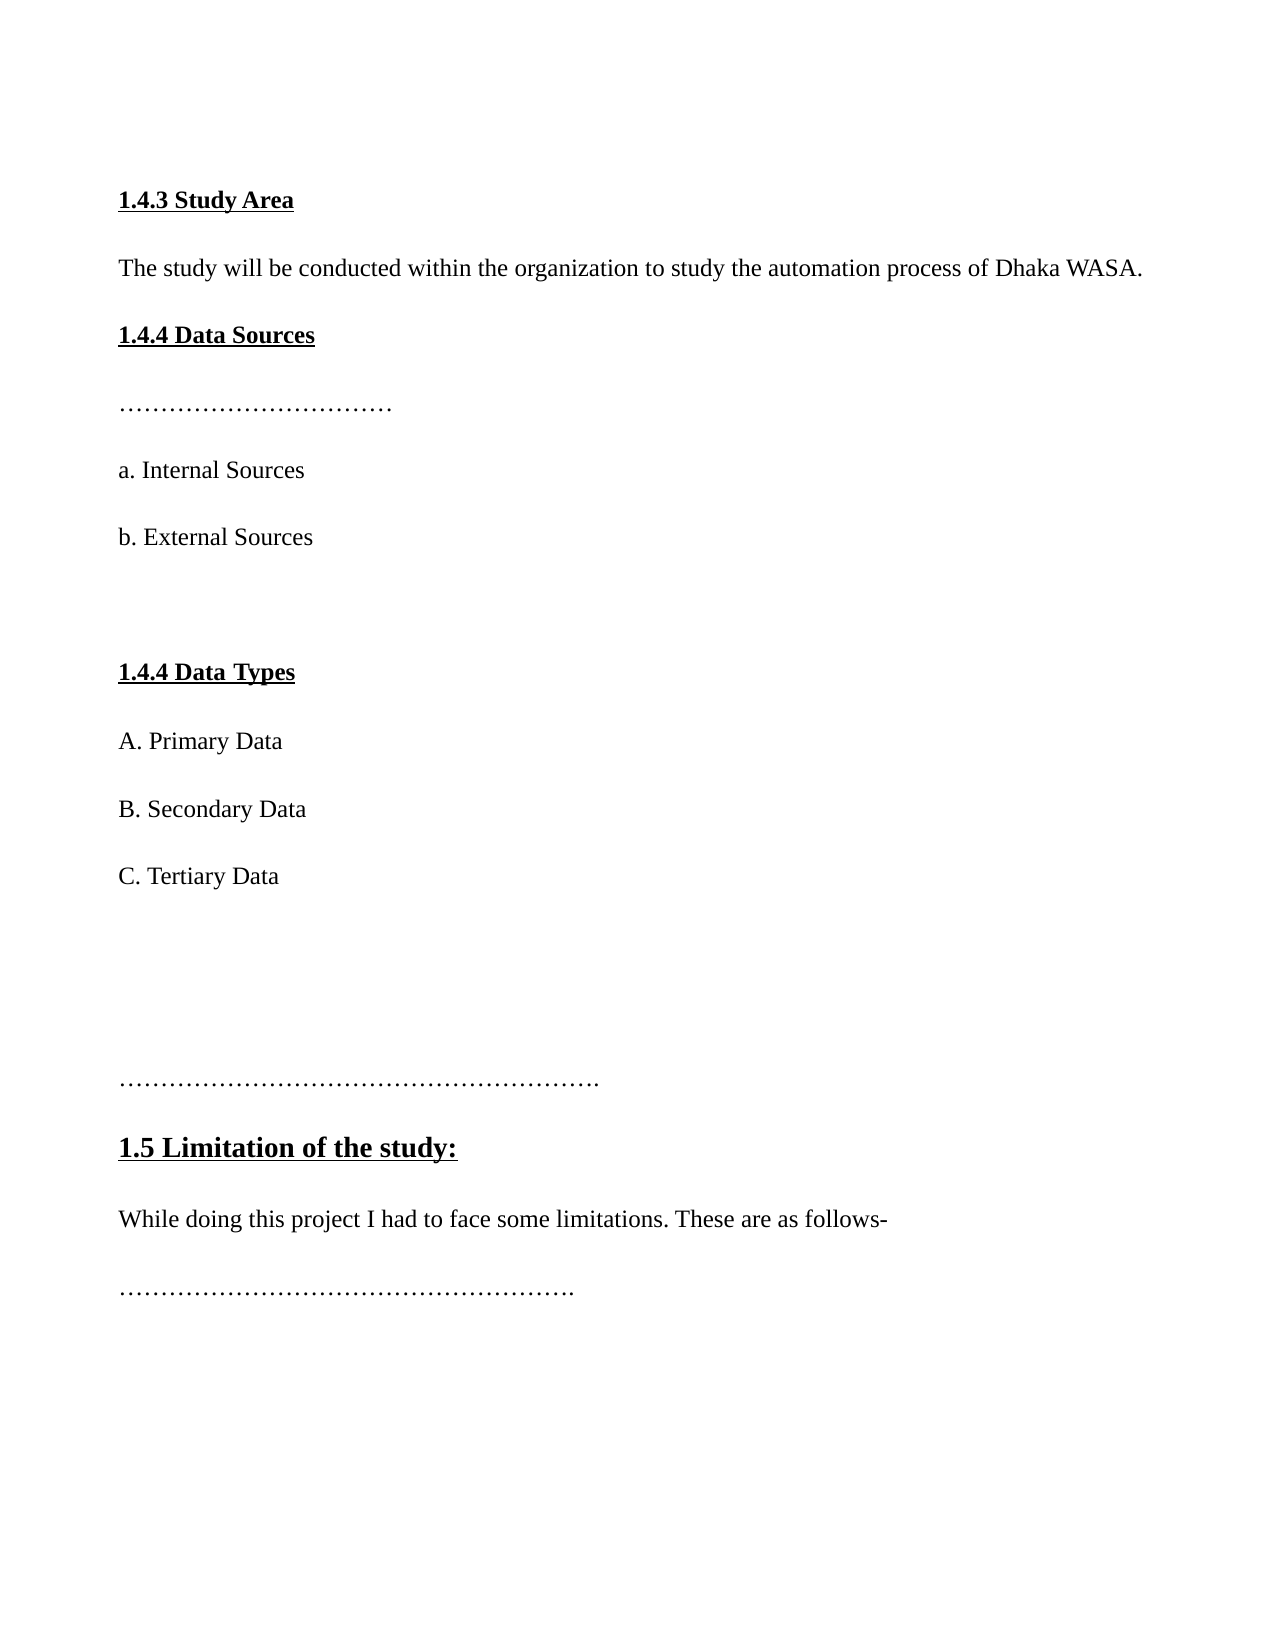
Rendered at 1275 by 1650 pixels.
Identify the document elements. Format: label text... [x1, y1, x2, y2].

list The study will be conducted within the organization to study the automation process of Dhaka WASA. [118, 253, 1157, 282]
list ………………………………………………. [118, 1272, 1157, 1301]
list …………………………………………………. [118, 1063, 1157, 1092]
list 1.5 Limitation of the study: [118, 1131, 1157, 1164]
list …………………………… [118, 388, 1157, 416]
list A. Primary Data [118, 726, 1157, 755]
list 1.4.4 Data Types [118, 657, 1157, 686]
list While doing this project I had to face some limitations. These are as follows- [118, 1204, 1157, 1233]
list b. External Sources [118, 522, 1157, 551]
list 1.4.4 Data Sources [118, 320, 1157, 349]
list C. Tertiary Data [118, 861, 1157, 890]
list B. Secondary Data [118, 794, 1157, 822]
list 1.4.3 Study Area [118, 186, 1157, 214]
list a. Internal Sources [118, 455, 1157, 484]
